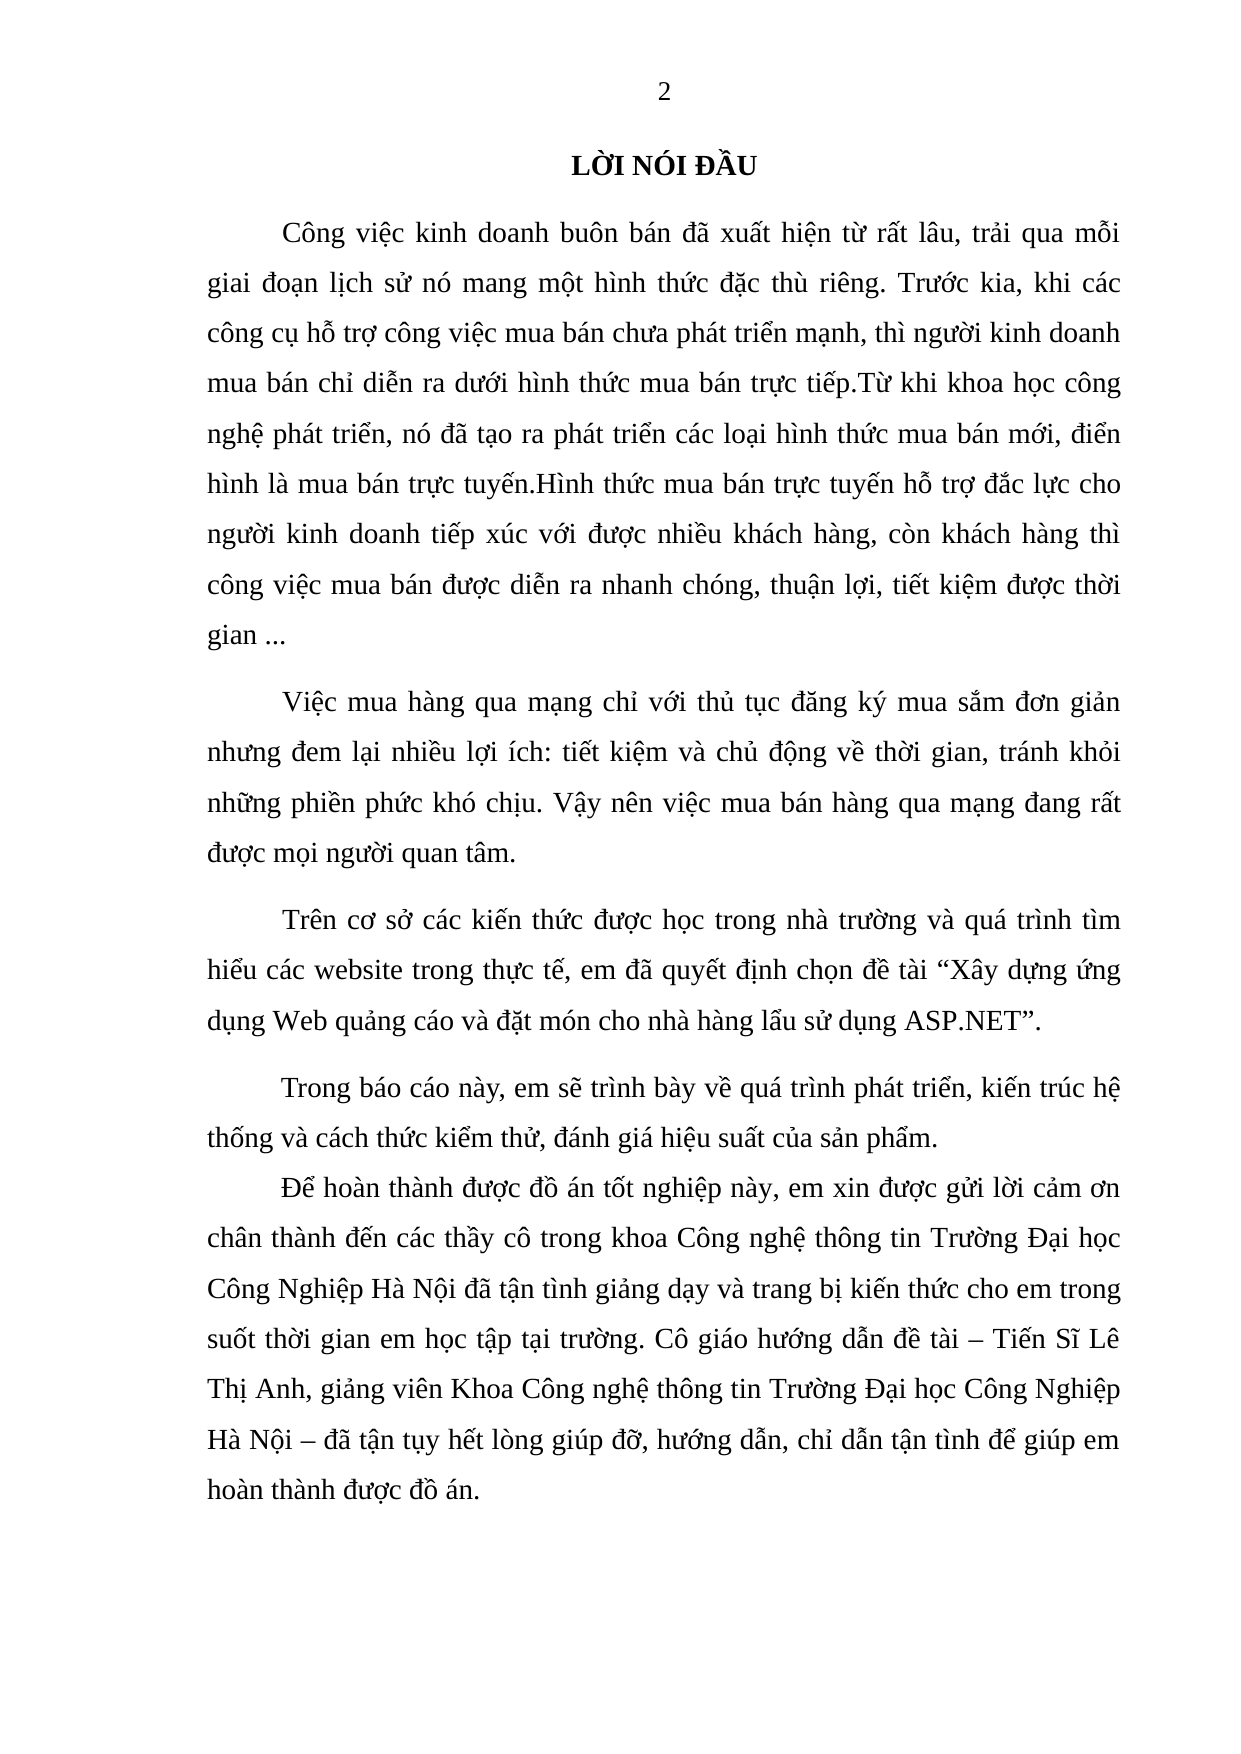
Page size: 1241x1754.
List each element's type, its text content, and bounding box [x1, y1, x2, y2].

text Công việc kinh doanh buôn bán đã xuất hiện từ rất lâu, trải qua mỗi giai đoạn lịch sử nó mang một hình thức đặc thù riêng. Trước kia, khi các công cụ hỗ trợ công việc mua bán chưa phát triển mạnh, thì người kinh doanh mua bán chỉ diễn ra dưới hình thức mua bán trực tiếp.Từ khi khoa học công nghệ phát triển, nó đã tạo ra phát triển các loại hình thức mua bán mới, điển hình là mua bán trực tuyến.Hình thức mua bán trực tuyến hỗ trợ đắc lực cho người kinh doanh tiếp xúc với được nhiều khách hàng, còn khách hàng thì công việc mua bán được diễn ra nhanh chóng, thuận lợi, tiết kiệm được thời gian ... [207, 215, 1122, 651]
text Việc mua hàng qua mạng chỉ với thủ tục đăng ký mua sắm đơn giản nhưng đem lại nhiều lợi ích: tiết kiệm và chủ động về thời gian, tránh khỏi những phiền phức khó chịu. Vậy nên việc mua bán hàng qua mạng đang rất được mọi người quan tâm. [207, 684, 1122, 869]
text Để hoàn thành được đồ án tốt nghiệp này, em xin được gửi lời cảm ơn chân thành đến các thầy cô trong khoa Công nghệ thông tin Trường Đại học Công Nghiệp Hà Nội đã tận tình giảng dạy và trang bị kiến thức cho em trong suốt thời gian em học tập tại trường. Cô giáo hướng dẫn đề tài – Tiến Sĩ Lê Thị Anh, giảng viên Khoa Công nghệ thông tin Trường Đại học Công Nghiệp Hà Nội – đã tận tụy hết lòng giúp đỡ, hướng dẫn, chỉ dẫn tận tình để giúp em hoàn thành được đồ án. [207, 1170, 1122, 1506]
text LỜI NÓI ĐẦU [207, 148, 1122, 181]
text Trong báo cáo này, em sẽ trình bày về quá trình phát triển, kiến trúc hệ thống và cách thức kiểm thử, đánh giá hiệu suất của sản phẩm. [207, 1070, 1122, 1153]
text Trên cơ sở các kiến thức được học trong nhà trường và quá trình tìm hiểu các website trong thực tế, em đã quyết định chọn đề tài “Xây dựng ứng dụng Web quảng cáo và đặt món cho nhà hàng lẩu sử dụng ASP.NET”. [207, 902, 1122, 1036]
